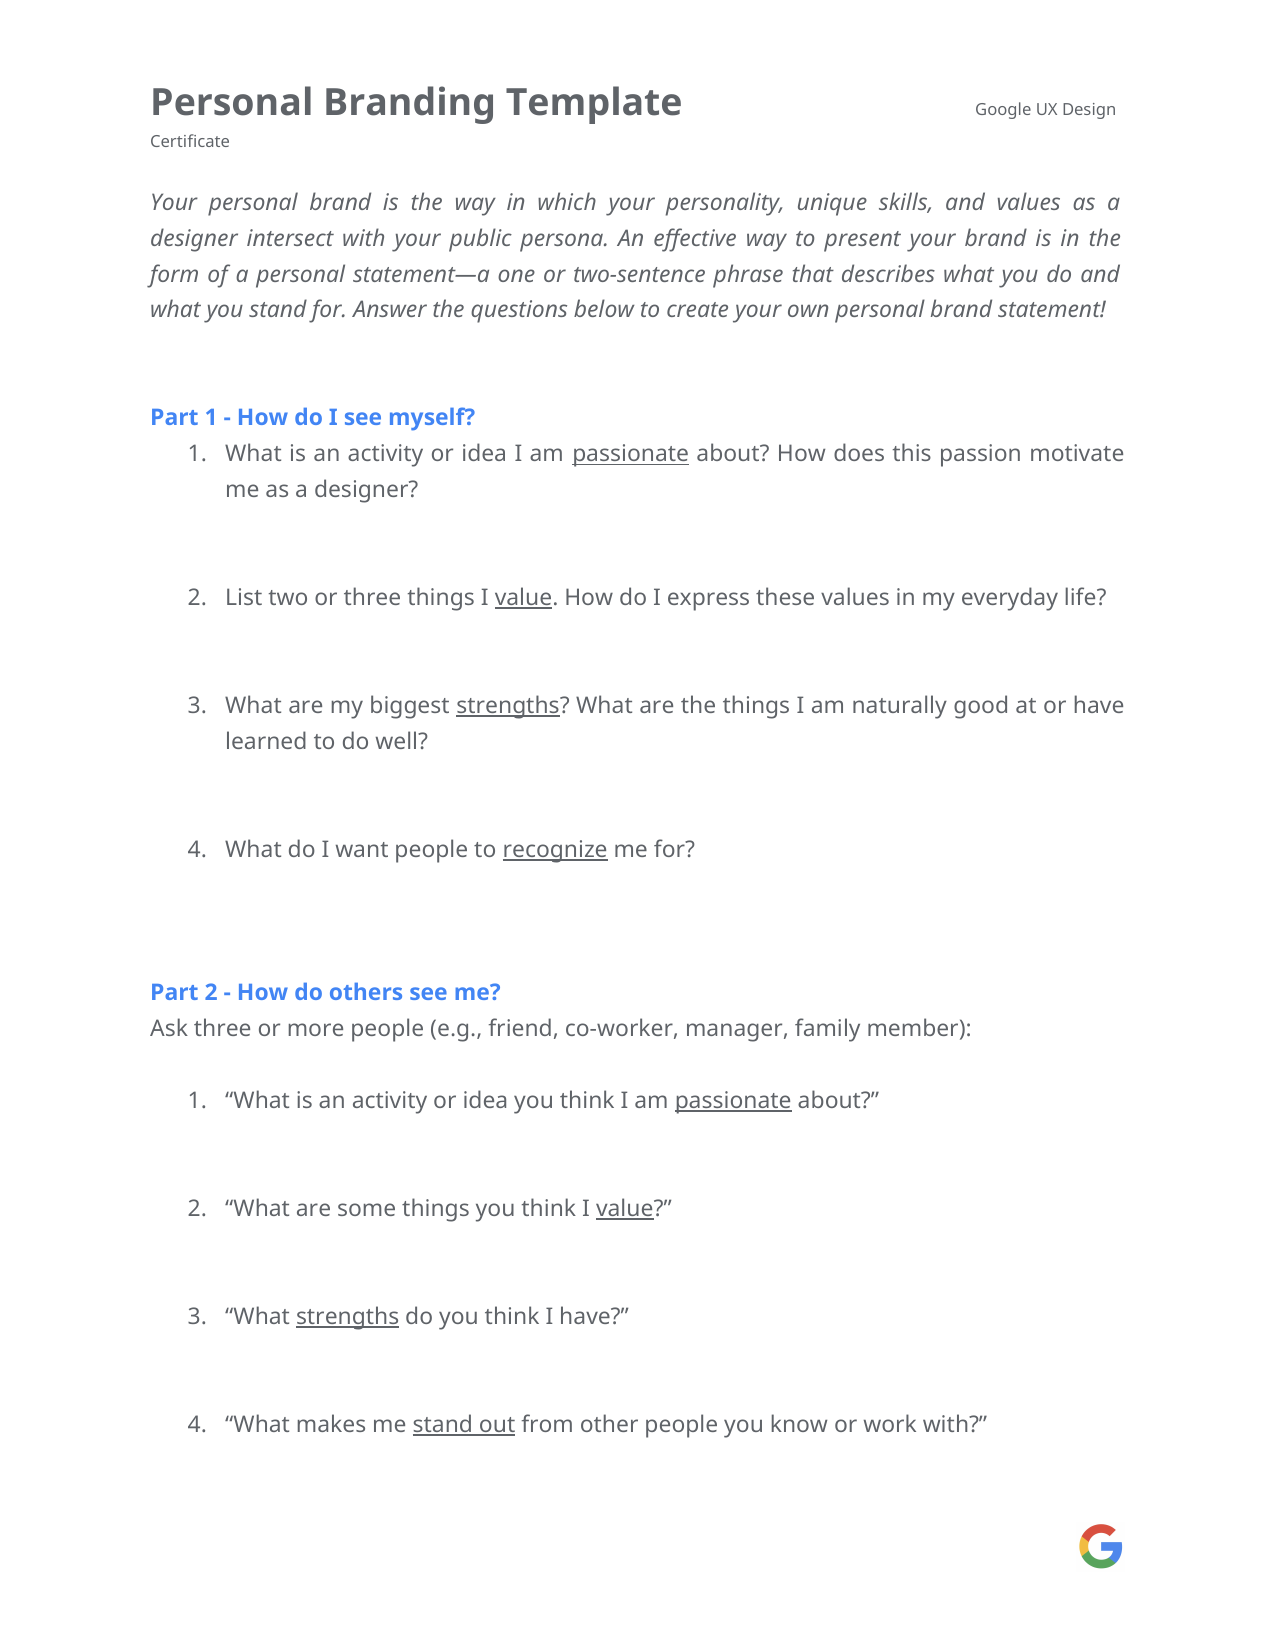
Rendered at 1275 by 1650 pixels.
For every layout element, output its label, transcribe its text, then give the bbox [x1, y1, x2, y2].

picture [1076, 1522, 1125, 1572]
list What is an activity or idea I am passionate about? How does this passion motivate me as a designer? [187, 437, 1125, 504]
list What are my biggest strengths? What are the things I am naturally good at or have learned to do well? [187, 689, 1125, 756]
list “What is an activity or idea you think I am passionate about?” [187, 1084, 1125, 1115]
list “What makes me stand out from other people you know or work with?” [187, 1407, 1125, 1439]
text Ask three or more people (e.g., friend, co-worker, manager, family member): [150, 1012, 1125, 1043]
list What do I want people to recognize me for? [187, 832, 1125, 864]
list “What are some things you think I value?” [187, 1192, 1125, 1223]
list List two or three things I value. How do I express these values in my everyday life? [187, 581, 1125, 612]
subtitle Part 2 - How do others see me? [150, 976, 1125, 1007]
list “What strengths do you think I have?” [187, 1300, 1125, 1331]
subtitle Your personal brand is the way in which your personality, unique skills, and values as a designer intersect with your public persona. An effective way to present your brand is in the form of a personal statement—a one or two-sentence phrase that describes what you do and what you stand for. Answer the questions below to create your own personal brand statement! [150, 186, 1125, 325]
subtitle Part 1 - How do I see myself? [150, 401, 1125, 432]
